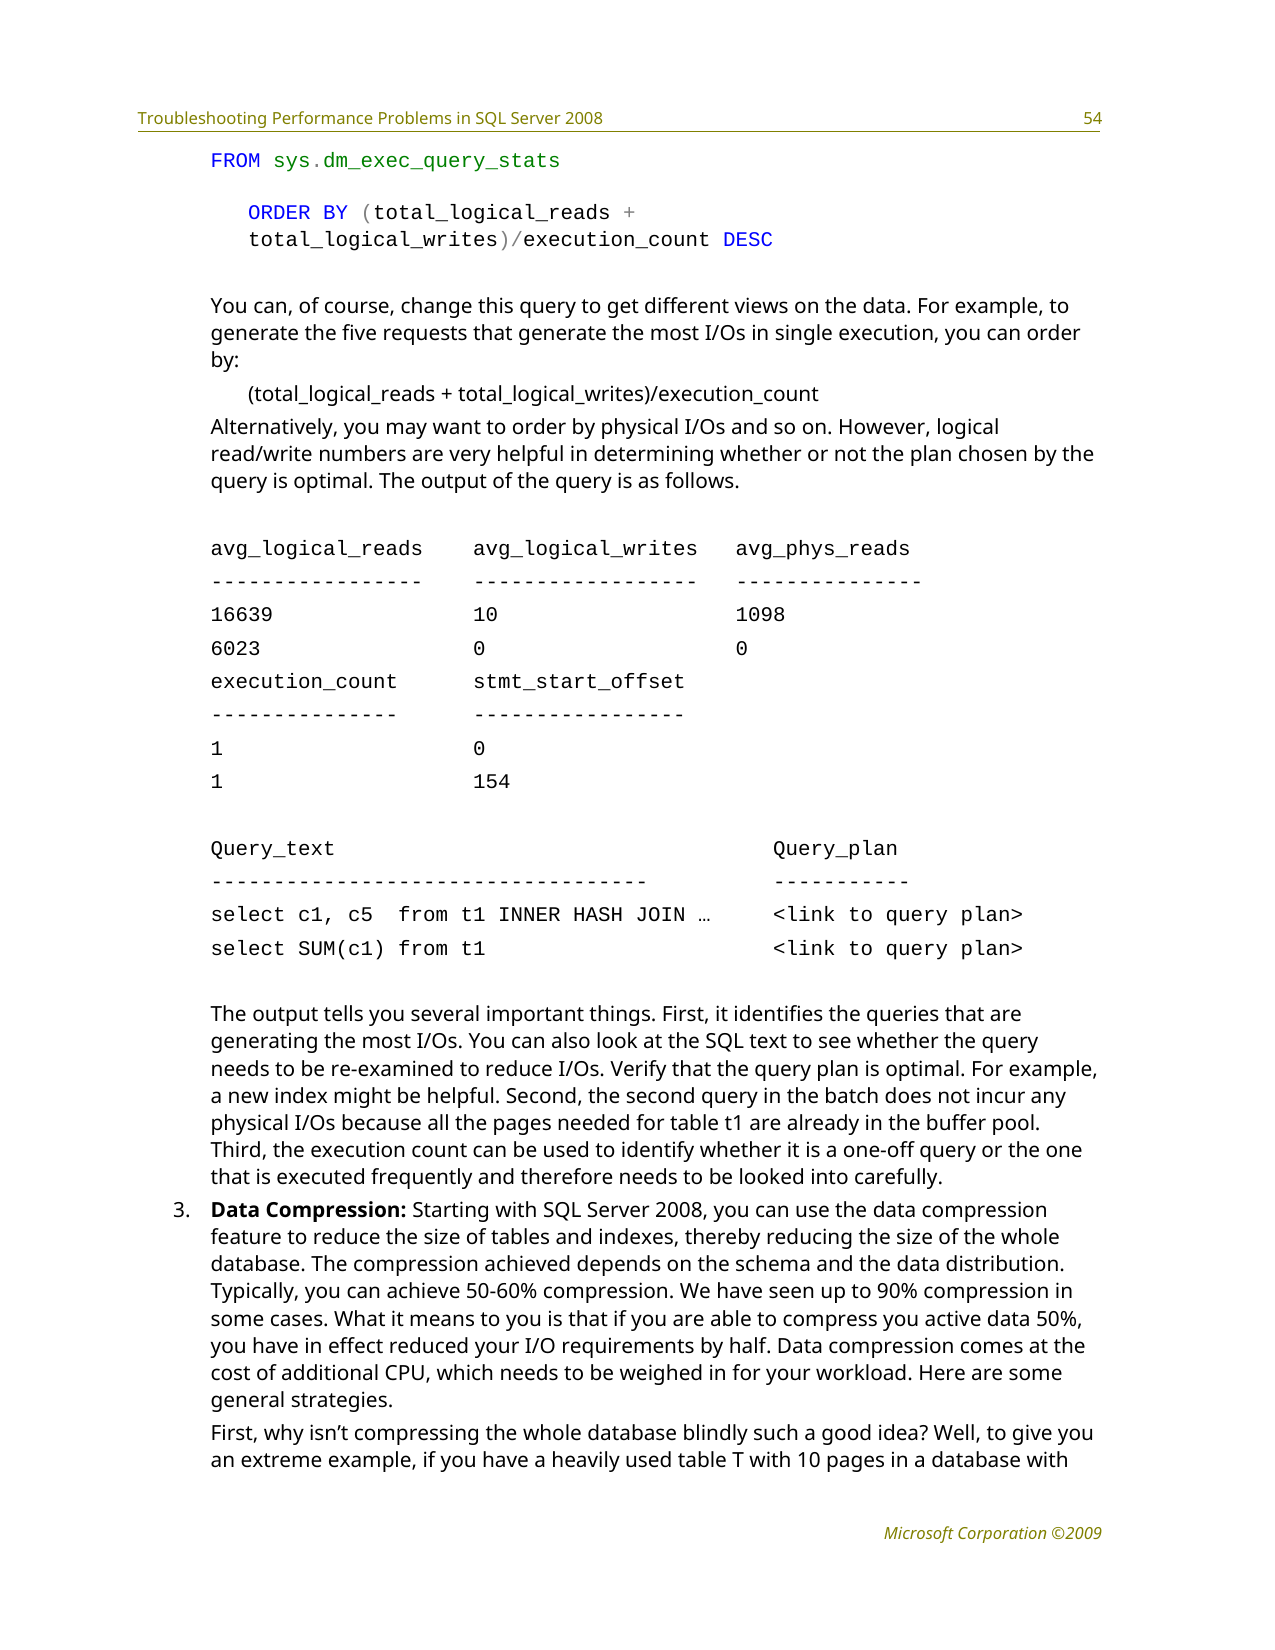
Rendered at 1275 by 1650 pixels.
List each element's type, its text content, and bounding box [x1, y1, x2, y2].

list Alternatively, you may want to order by physical I/Os and so on. However, logical read/write numbers are very helpful in determining whether or not the plan chosen by the query is optimal. The output of the query is as follows. [210, 413, 1102, 494]
list --------------- ----------------- [210, 700, 1102, 727]
list ----------------- ------------------ --------------- [210, 567, 1102, 594]
list 16639 10 1098 [210, 600, 1102, 627]
list select c1, c5 from t1 INNER HASH JOIN … <link to query plan> [210, 900, 1102, 927]
list ----------------------------------- ----------- [210, 867, 1102, 894]
text FROM sys.dm_exec_query_stats [210, 150, 1102, 174]
list execution_count stmt_start_offset [210, 667, 1102, 694]
list Data Compression: Starting with SQL Server 2008, you can use the data compression feature to reduce the size of tables and indexes, thereby reducing the size of the whole database. The compression achieved depends on the schema and the data distribution. Typically, you can achieve 50-60% compression. We have seen up to 90% compression in some cases. What it means to you is that if you are able to compress you active data 50%, you have in effect reduced your I/O requirements by half. Data compression comes at the cost of additional CPU, which needs to be weighed in for your workload. Here are some general strategies. [173, 1196, 1102, 1413]
list 1 0 [210, 733, 1102, 761]
list 6023 0 0 [210, 633, 1102, 661]
list ORDER BY (total_logical_reads + total_logical_writes)/execution_count DESC [248, 198, 1102, 252]
list 1 154 [210, 767, 1102, 794]
list You can, of course, change this query to get different views on the data. For example, to generate the five requests that generate the most I/Os in single execution, you can order by: [210, 292, 1102, 373]
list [210, 1419, 1102, 1473]
list The output tells you several important things. First, it identifies the queries that are generating the most I/Os. You can also look at the SQL text to see whether the query needs to be re-examined to reduce I/Os. Verify that the query plan is optimal. For example, a new index might be helpful. Second, the second query in the batch does not incur any physical I/Os because all the pages needed for table t1 are already in the buffer pool. Third, the execution count can be used to identify whether it is a one-off query or the one that is executed frequently and therefore needs to be looked into carefully. [210, 1000, 1102, 1190]
list select SUM(c1) from t1 <link to query plan> [210, 933, 1102, 961]
list avg_logical_reads avg_logical_writes avg_phys_reads [210, 533, 1102, 561]
list Query_text Query_plan [210, 833, 1102, 861]
list (total_logical_reads + total_logical_writes)/execution_count [210, 379, 1102, 406]
